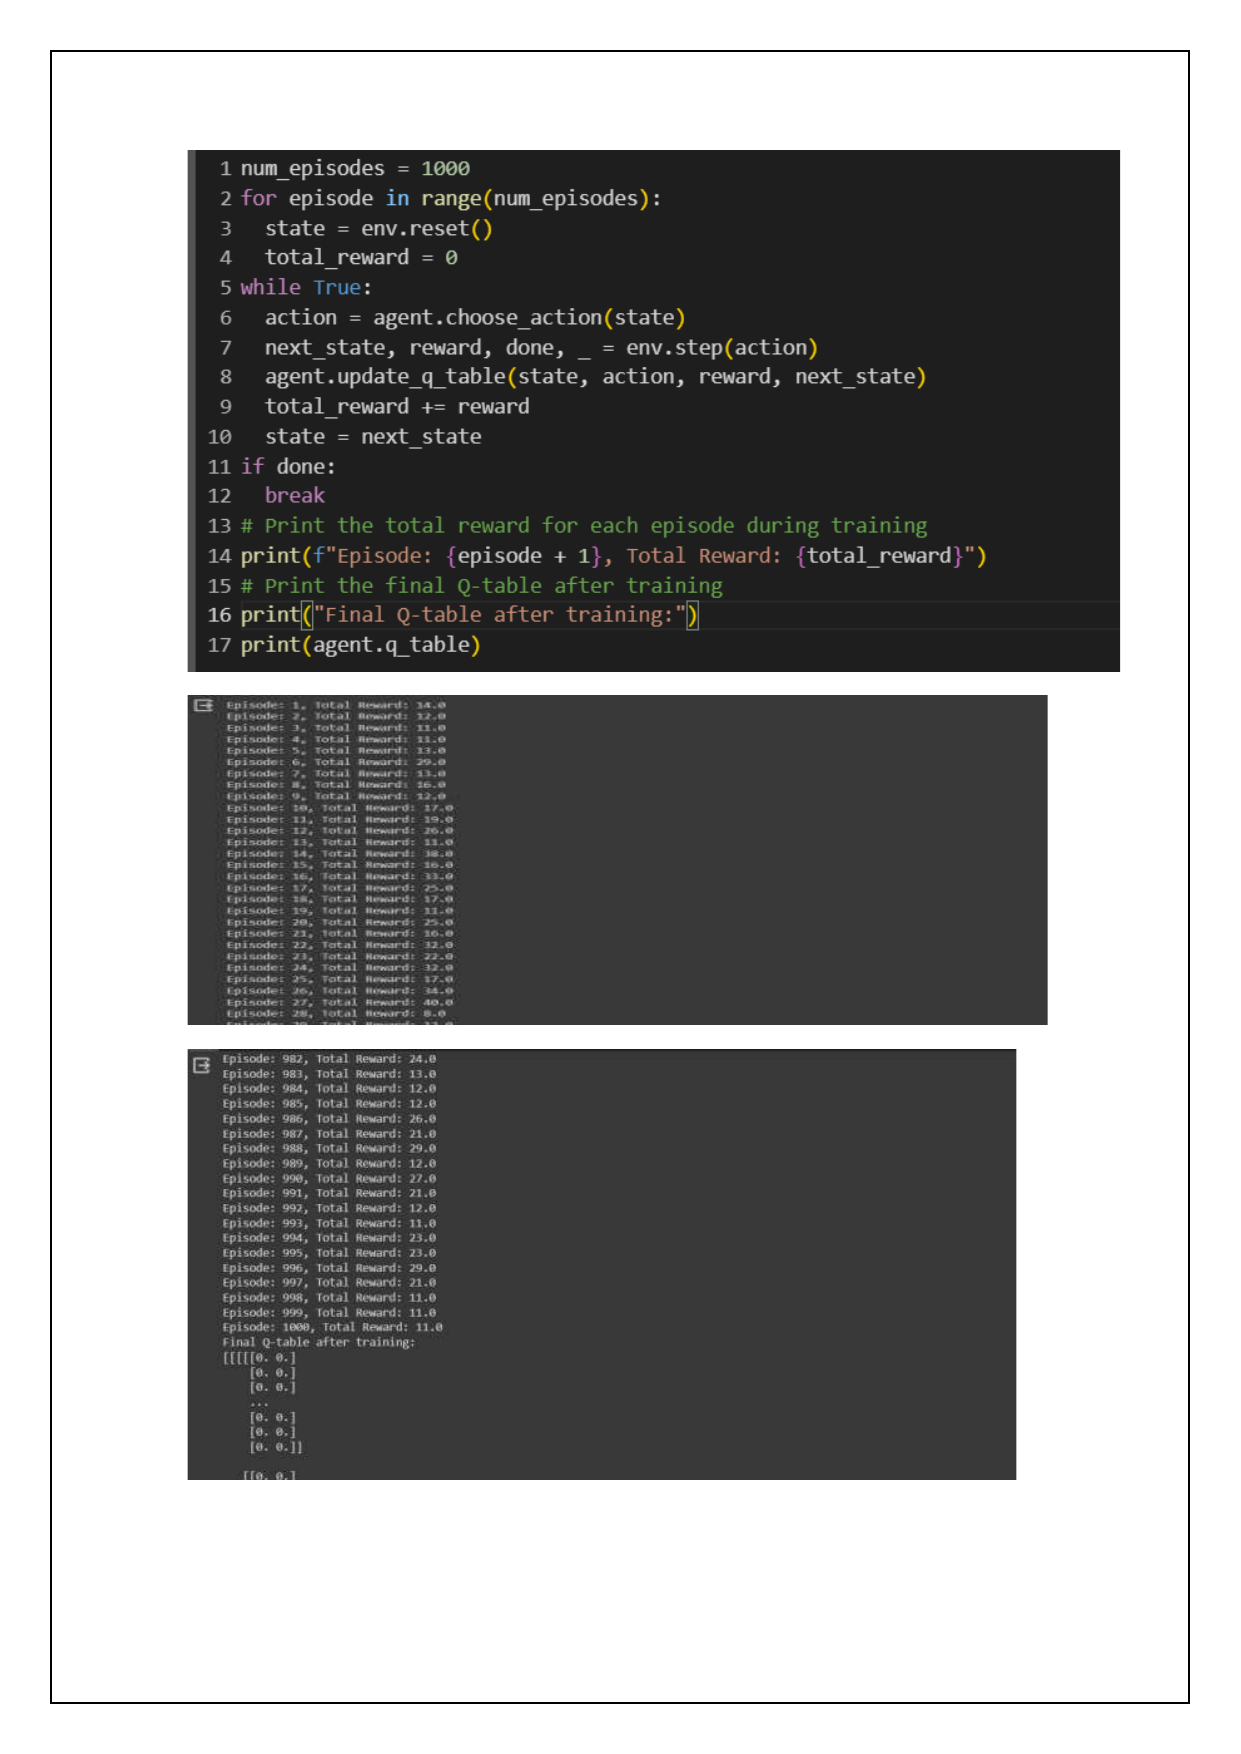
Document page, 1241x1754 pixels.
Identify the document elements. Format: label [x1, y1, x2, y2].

picture [187, 150, 1121, 672]
